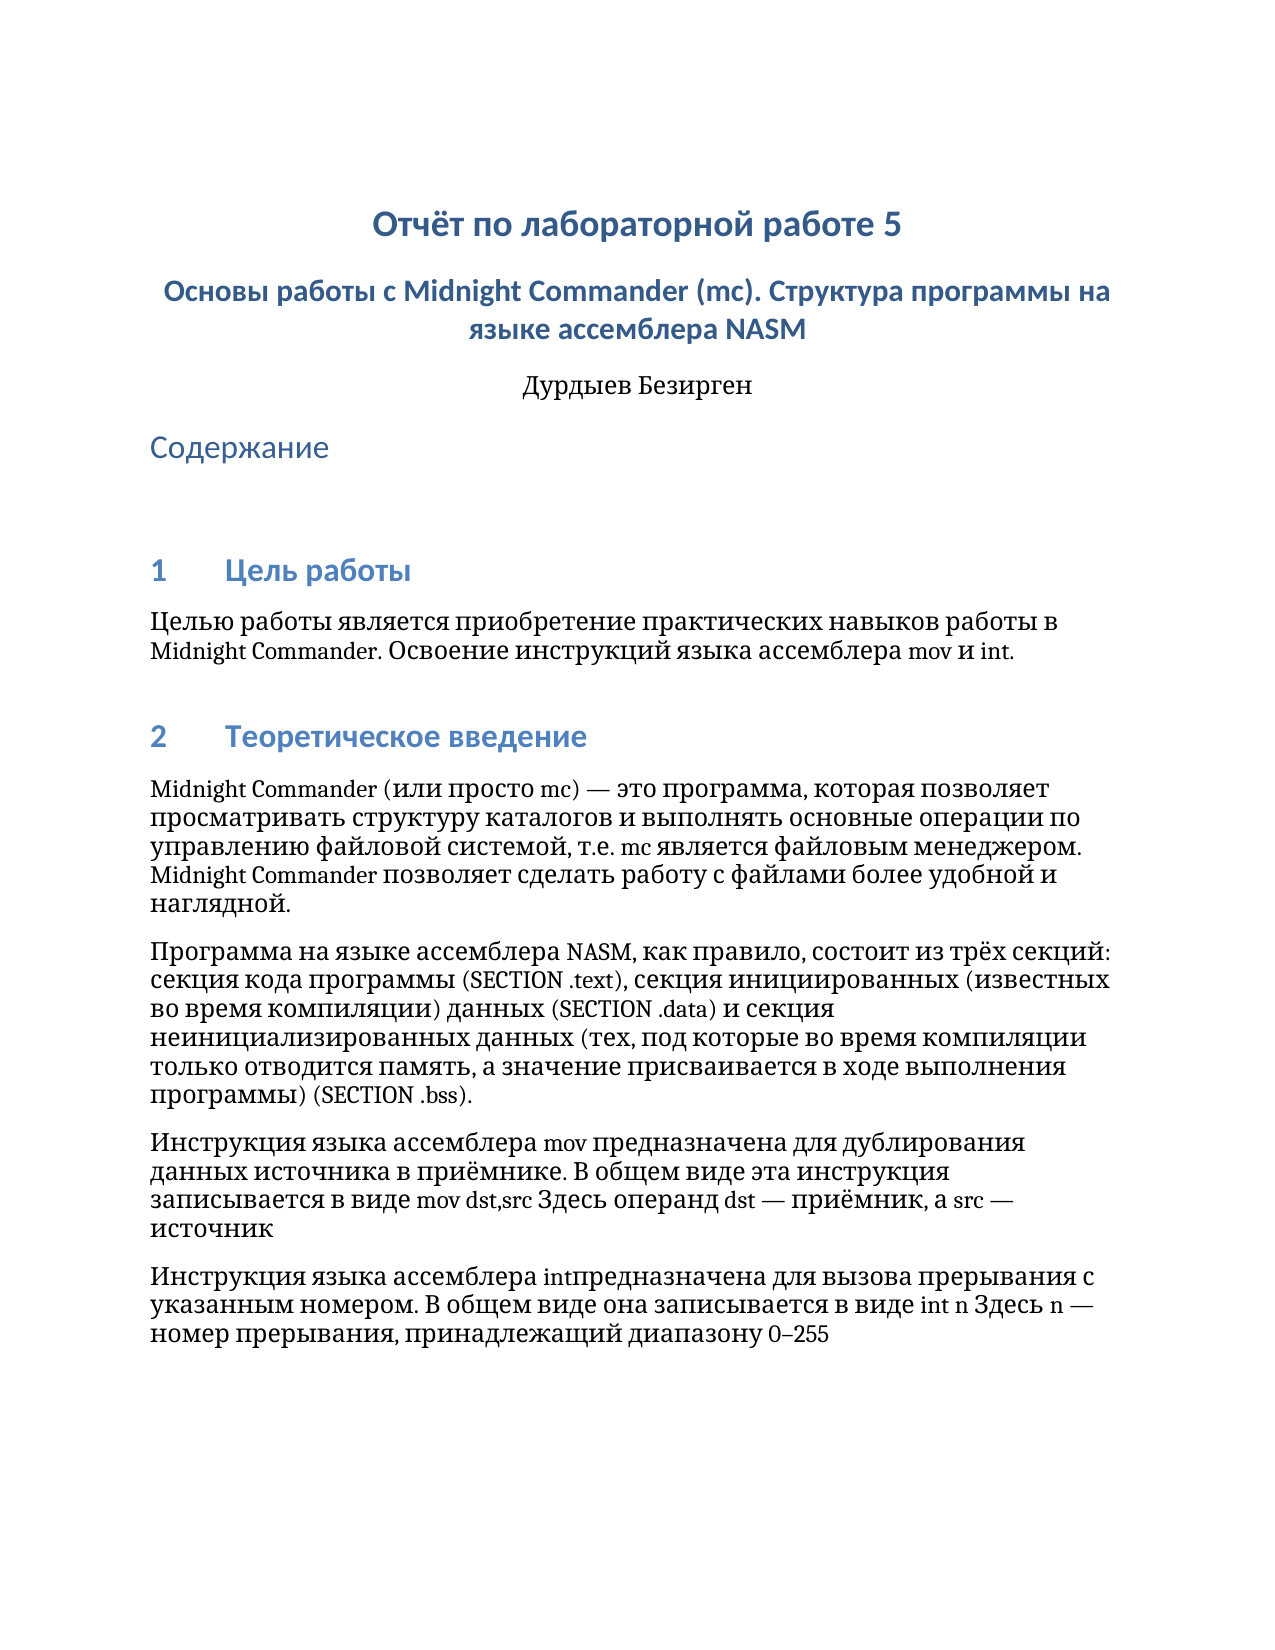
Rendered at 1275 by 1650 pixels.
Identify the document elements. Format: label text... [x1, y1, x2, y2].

text Целью работы является приобретение практических навыков работы в Midnight Commander. Освоение инструкций языка ассемблера mov и int. [150, 608, 1125, 666]
subtitle 2 Теоретическое введение [150, 716, 1125, 756]
text Дурдыев Безирген [150, 372, 1125, 401]
text Инструкция языка ассемблера mov предназначена для дублирования данных источника в приёмнике. В общем виде эта инструкция записывается в виде mov dst,src Здесь операнд dst — приёмник, а src — источник [150, 1129, 1125, 1244]
text Инструкция языка ассемблера intпредназначена для вызова прерывания с указанным номером. В общем виде она записывается в виде int n Здесь n — номер прерывания, принадлежащий диапазону 0–255 [150, 1262, 1125, 1349]
subtitle Основы работы с Midnight Commander (mc). Структура программы на языке ассемблера NASM [150, 271, 1125, 347]
subtitle 1 Цель работы [150, 548, 1125, 589]
text Программа на языке ассемблера NASM, как правило, состоит из трёх секций: секция кода программы (SECTION .text), секция инициированных (известных во время компиляции) данных (SECTION .data) и секция неинициализированных данных (тех, под которые во время компиляции только отводится память, а значение присваивается в ходе выполнения программы) (SECTION .bss). [150, 937, 1125, 1110]
title Отчёт по лабораторной работе 5 [150, 200, 1125, 246]
text Midnight Commander (или просто mc) — это программа, которая позволяет просматривать структуру каталогов и выполнять основные операции по управлению файловой системой, т.е. mc является файловым менеджером. Midnight Commander позволяет сделать работу с файлами более удобной и наглядной. [150, 775, 1125, 919]
